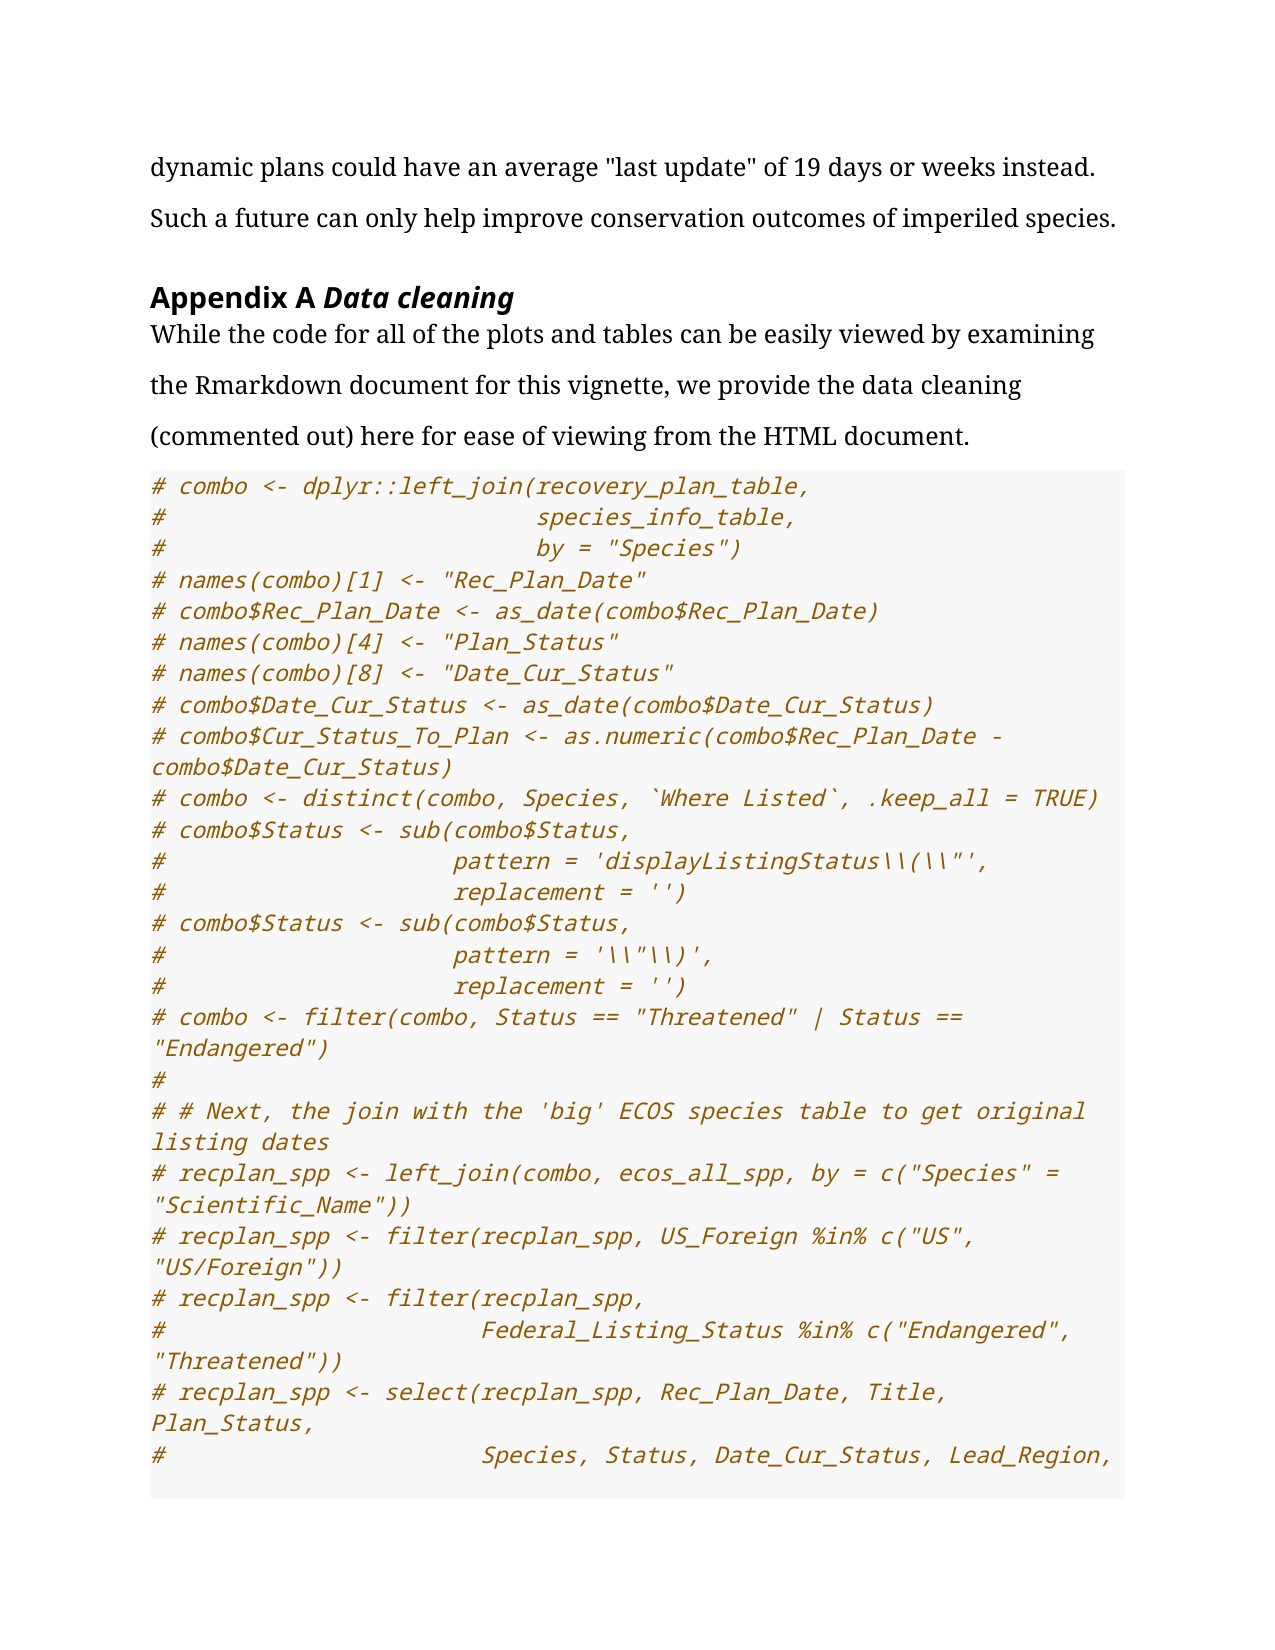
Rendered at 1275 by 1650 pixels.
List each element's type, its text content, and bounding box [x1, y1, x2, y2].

text While the code for all of the plots and tables can be easily viewed by examining the Rmarkdown document for this vignette, we provide the data cleaning (commented out) here for ease of viewing from the HTML document. [150, 317, 1125, 453]
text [150, 150, 1125, 235]
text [150, 470, 1125, 1499]
subtitle Appendix A Data cleaning [150, 277, 1125, 317]
